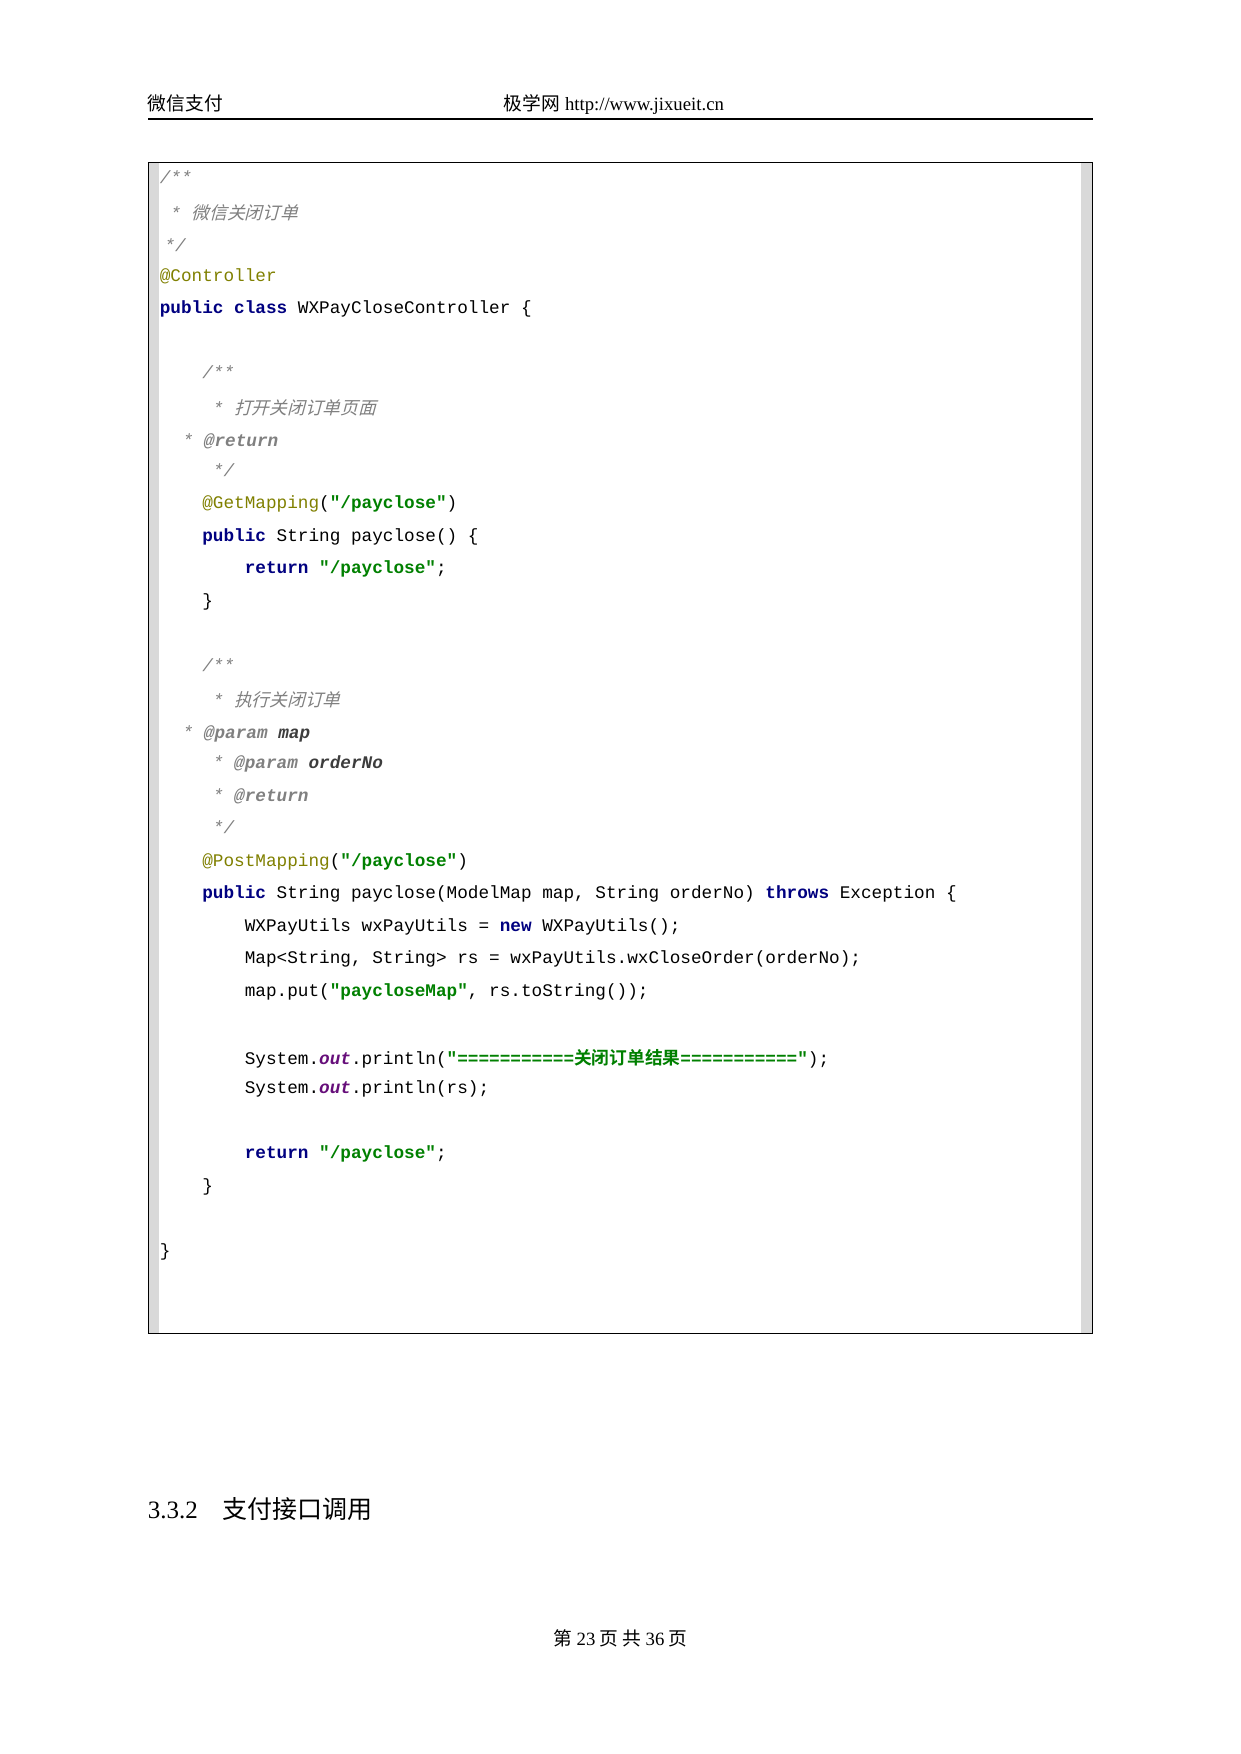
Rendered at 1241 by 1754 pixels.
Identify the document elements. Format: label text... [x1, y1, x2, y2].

list 支付接口调用 [148, 1475, 1093, 1540]
